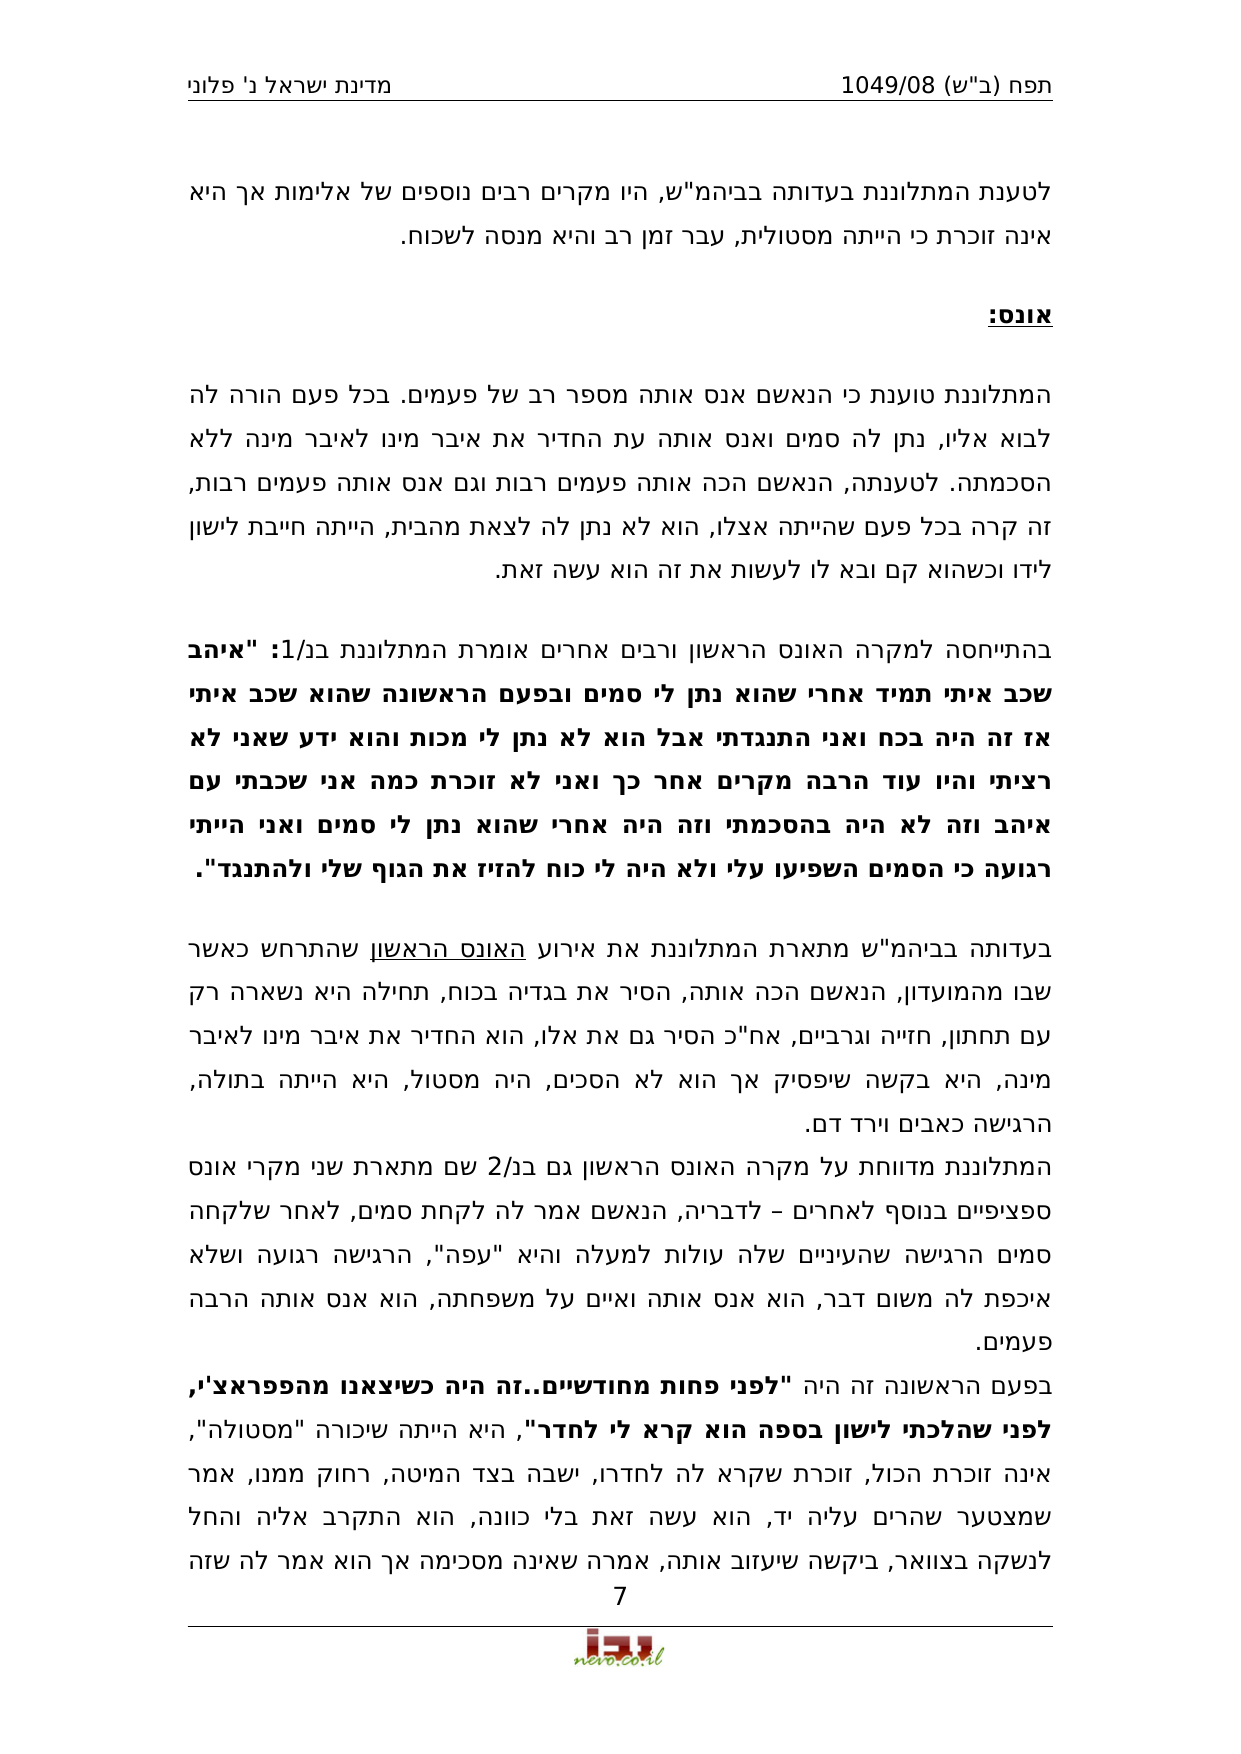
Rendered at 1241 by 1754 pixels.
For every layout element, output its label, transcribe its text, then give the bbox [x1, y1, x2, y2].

text אונס: [187, 301, 1053, 330]
picture [574, 1628, 666, 1667]
text לטענת המתלוננת בעדותה בביהמ"ש, היו מקרים רבים נוספים של אלימות אך היא אינה זוכרת כי הייתה מסטולית, עבר זמן רב והיא מנסה לשכוח. [187, 177, 1053, 250]
text המתלוננת מדווחת על מקרה האונס הראשון גם בנ/2 שם מתארת שני מקרי אונס ספציפיים בנוסף לאחרים – לדבריה, הנאשם אמר לה לקחת סמים, לאחר שלקחה סמים הרגישה שהעיניים שלה עולות למעלה והיא "עפה", הרגישה רגועה ושלא איכפת לה משום דבר, הוא אנס אותה ואיים על משפחתה, הוא אנס אותה הרבה פעמים. [187, 1153, 1053, 1357]
text המתלוננת טוענת כי הנאשם אנס אותה מספר רב של פעמים. בכל פעם הורה לה לבוא אליו, נתן לה סמים ואנס אותה עת החדיר את איבר מינו לאיבר מינה ללא הסכמתה. לטענתה, הנאשם הכה אותה פעמים רבות וגם אנס אותה פעמים רבות, זה קרה בכל פעם שהייתה אצלו, הוא לא נתן לה לצאת מהבית, הייתה חייבת לישון לידו וכשהוא קם ובא לו לעשות את זה הוא עשה זאת. [187, 381, 1053, 585]
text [187, 1371, 1053, 1576]
text בעדותה בביהמ"ש מתארת המתלוננת את אירוע האונס הראשון שהתרחש כאשר שבו מהמועדון, הנאשם הכה אותה, הסיר את בגדיה בכוח, תחילה היא נשארה רק עם תחתון, חזייה וגרביים, אח"כ הסיר גם את אלו, הוא החדיר את איבר מינו לאיבר מינה, היא בקשה שיפסיק אך הוא לא הסכים, היה מסטול, היא הייתה בתולה, הרגישה כאבים וירד דם. [187, 934, 1053, 1138]
text בהתייחסה למקרה האונס הראשון ורבים אחרים אומרת המתלוננת בנ/1: "איהב שכב איתי תמיד אחרי שהוא נתן לי סמים ובפעם הראשונה שהוא שכב איתי אז זה היה בכח ואני התנגדתי אבל הוא לא נתן לי מכות והוא ידע שאני לא רציתי והיו עוד הרבה מקרים אחר כך ואני לא זוכרת כמה אני שכבתי עם איהב וזה לא היה בהסכמתי וזה היה אחרי שהוא נתן לי סמים ואני הייתי רגועה כי הסמים השפיעו עלי ולא היה לי כוח להזיז את הגוף שלי ולהתנגד". [187, 635, 1053, 883]
